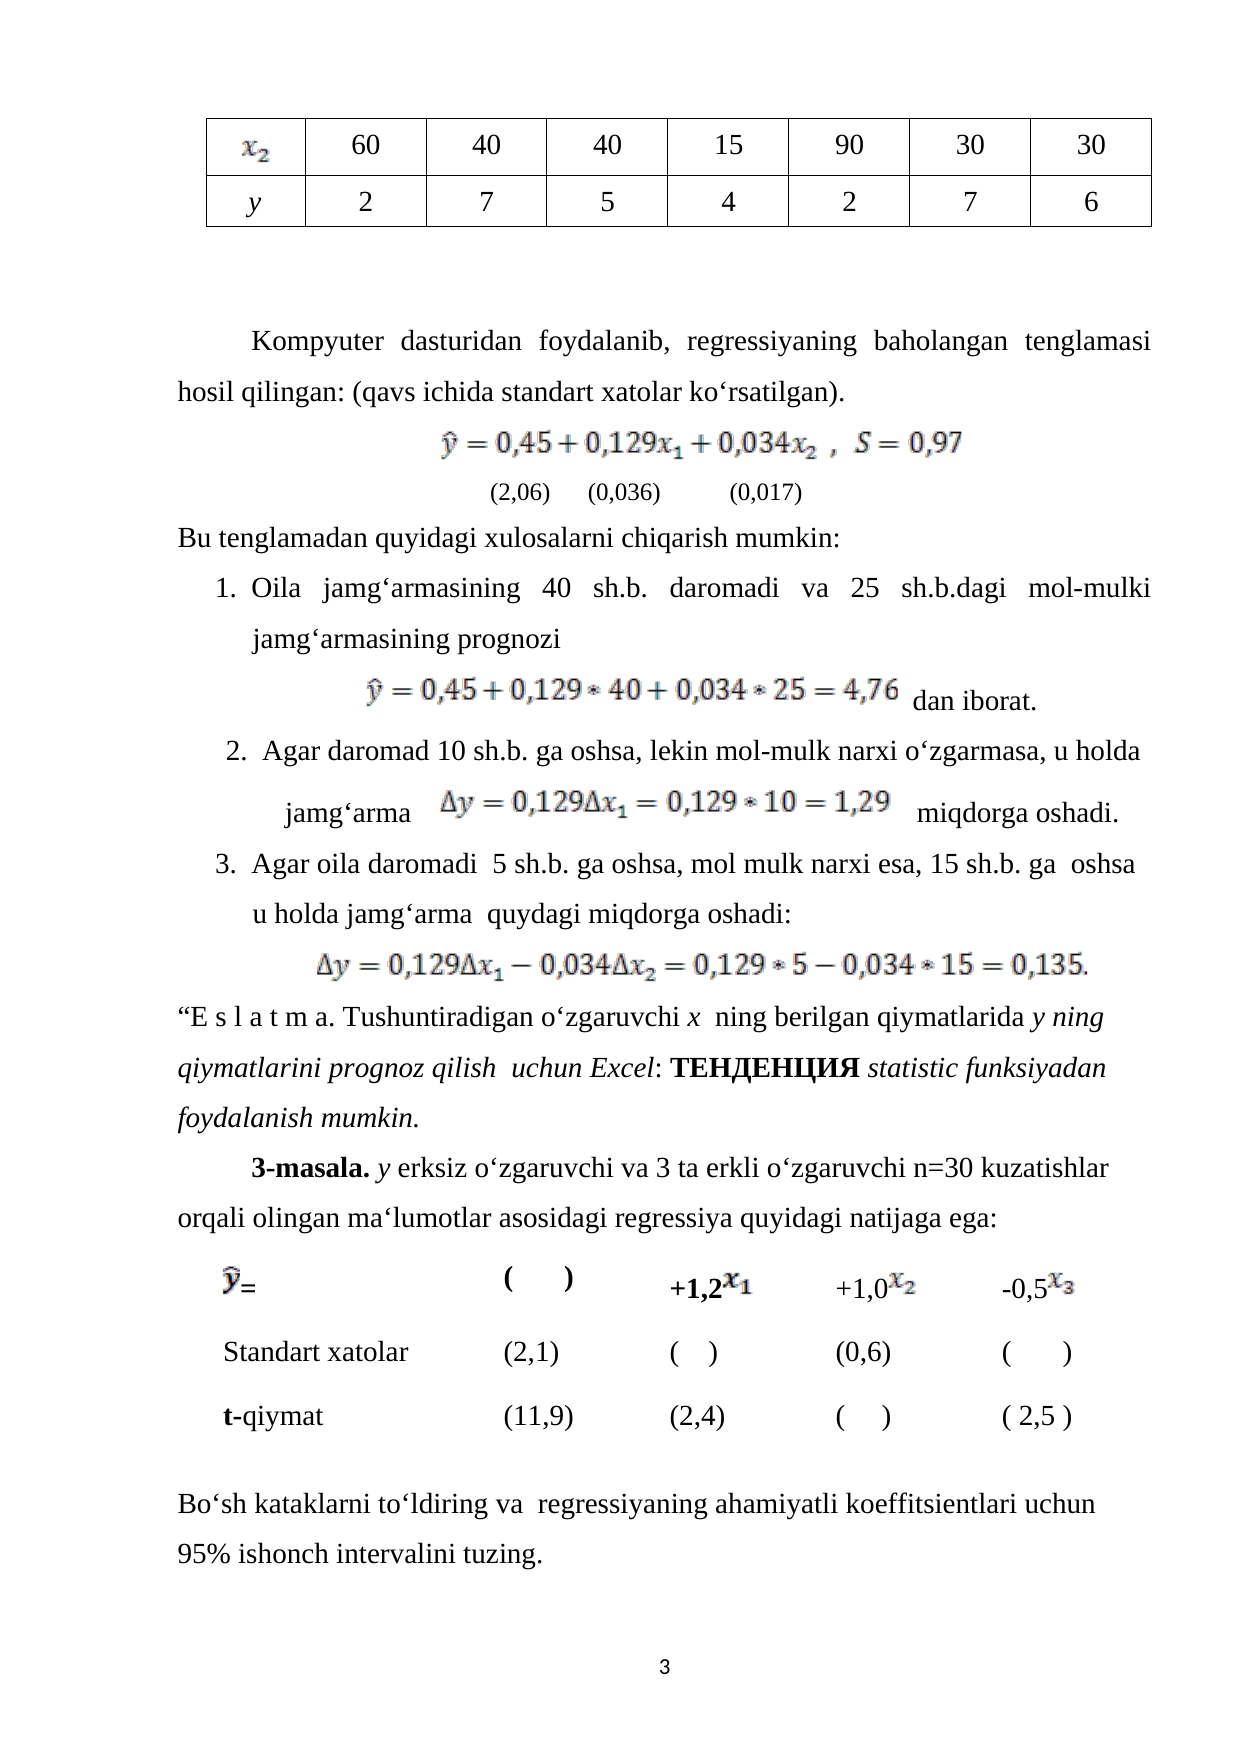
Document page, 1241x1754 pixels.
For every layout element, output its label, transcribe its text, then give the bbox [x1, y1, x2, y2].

table_cell [207, 119, 305, 175]
table_cell Standart xatolar [215, 1326, 495, 1389]
table_cell 2 [306, 176, 426, 226]
table_cell 30 [910, 119, 1030, 175]
text Bo‘sh kataklarni to‘ldiring va regressiyaning ahamiyatli koeffitsientlari uchun 95% ishonch intervalini tuzing. [177, 1486, 1152, 1570]
list Agar oila daromadi 5 sh.b. ga oshsa, mol mulk narxi esa, 15 sh.b. ga oshsa u holda jamg‘arma quydagi miqdorga oshadi: [215, 846, 1152, 929]
table_cell 5 [547, 176, 667, 226]
table_cell 90 [789, 119, 909, 175]
picture [316, 946, 1088, 986]
table_cell t-qiymat [215, 1389, 495, 1453]
picture [366, 671, 898, 711]
table_cell 7 [910, 176, 1030, 226]
text (2,06) (0,036) (0,017) [177, 477, 1152, 506]
picture [441, 424, 962, 464]
list Agar daromad 10 sh.b. ga oshsa, lekin mol-mulk narxi o‘zgarmasa, u holda jamg‘arma miqdorga oshadi. [215, 733, 1152, 829]
table_cell 30 [1031, 119, 1151, 175]
table_header ( ) [495, 1251, 661, 1326]
table_cell (11,9) [495, 1389, 661, 1453]
table_cell ( ) [993, 1326, 1159, 1389]
picture [440, 783, 895, 823]
table_cell (2,1) [495, 1326, 661, 1389]
table_cell 15 [668, 119, 788, 175]
table_cell (2,4) [661, 1389, 827, 1453]
table_cell ( 2,5 ) [993, 1389, 1159, 1453]
table_cell 4 [668, 176, 788, 226]
table_cell 40 [547, 119, 667, 175]
text Bu tenglamadan quyidagi xulosalarni chiqarish mumkin: [177, 520, 1152, 554]
picture [222, 1259, 240, 1299]
table_cell 7 [427, 176, 546, 226]
table_cell у [207, 176, 305, 226]
picture [722, 1259, 754, 1299]
text 3-masala. у erksiz o‘zgaruvchi va 3 ta erkli o‘zgaruvchi n=30 kuzatishlar orqali olingan ma‘lumotlar asosidagi regressiya quyidagi natijaga ega: [177, 1150, 1152, 1234]
table_cell 6 [1031, 176, 1151, 226]
table_cell 40 [427, 119, 546, 175]
text Kompyuter dasturidan foydalanib, regressiyaning baholangan tenglamasi hоsil qilingan: (qavs ichida standart xatolar ko‘rsatilgan). [177, 323, 1152, 407]
picture [1047, 1259, 1076, 1299]
table_cell 2 [789, 176, 909, 226]
table_cell 60 [306, 119, 426, 175]
table_header +1,0 [827, 1251, 993, 1326]
table_header -0,5 [993, 1251, 1159, 1326]
table_header = [215, 1251, 495, 1326]
table_cell ( ) [661, 1326, 827, 1389]
table_cell ( ) [827, 1389, 993, 1453]
table_header +1,2 [661, 1251, 827, 1326]
text “E s l a t m a. Tushuntiradigan o‘zgaruvchi x ning berilgan qiymatlarida у ning qiymatlarini prognoz qilish uchun Excel: ТЕНДЕНЦИЯ statistic funksiyadan foydalanish mumkin. [177, 999, 1152, 1133]
picture [241, 127, 270, 167]
table_cell (0,6) [827, 1326, 993, 1389]
list Oila jamg‘armasining 40 sh.b. daromadi va 25 sh.b.dagi mol-mulki jamg‘armasining prognozi [215, 571, 1152, 654]
picture [888, 1259, 917, 1299]
